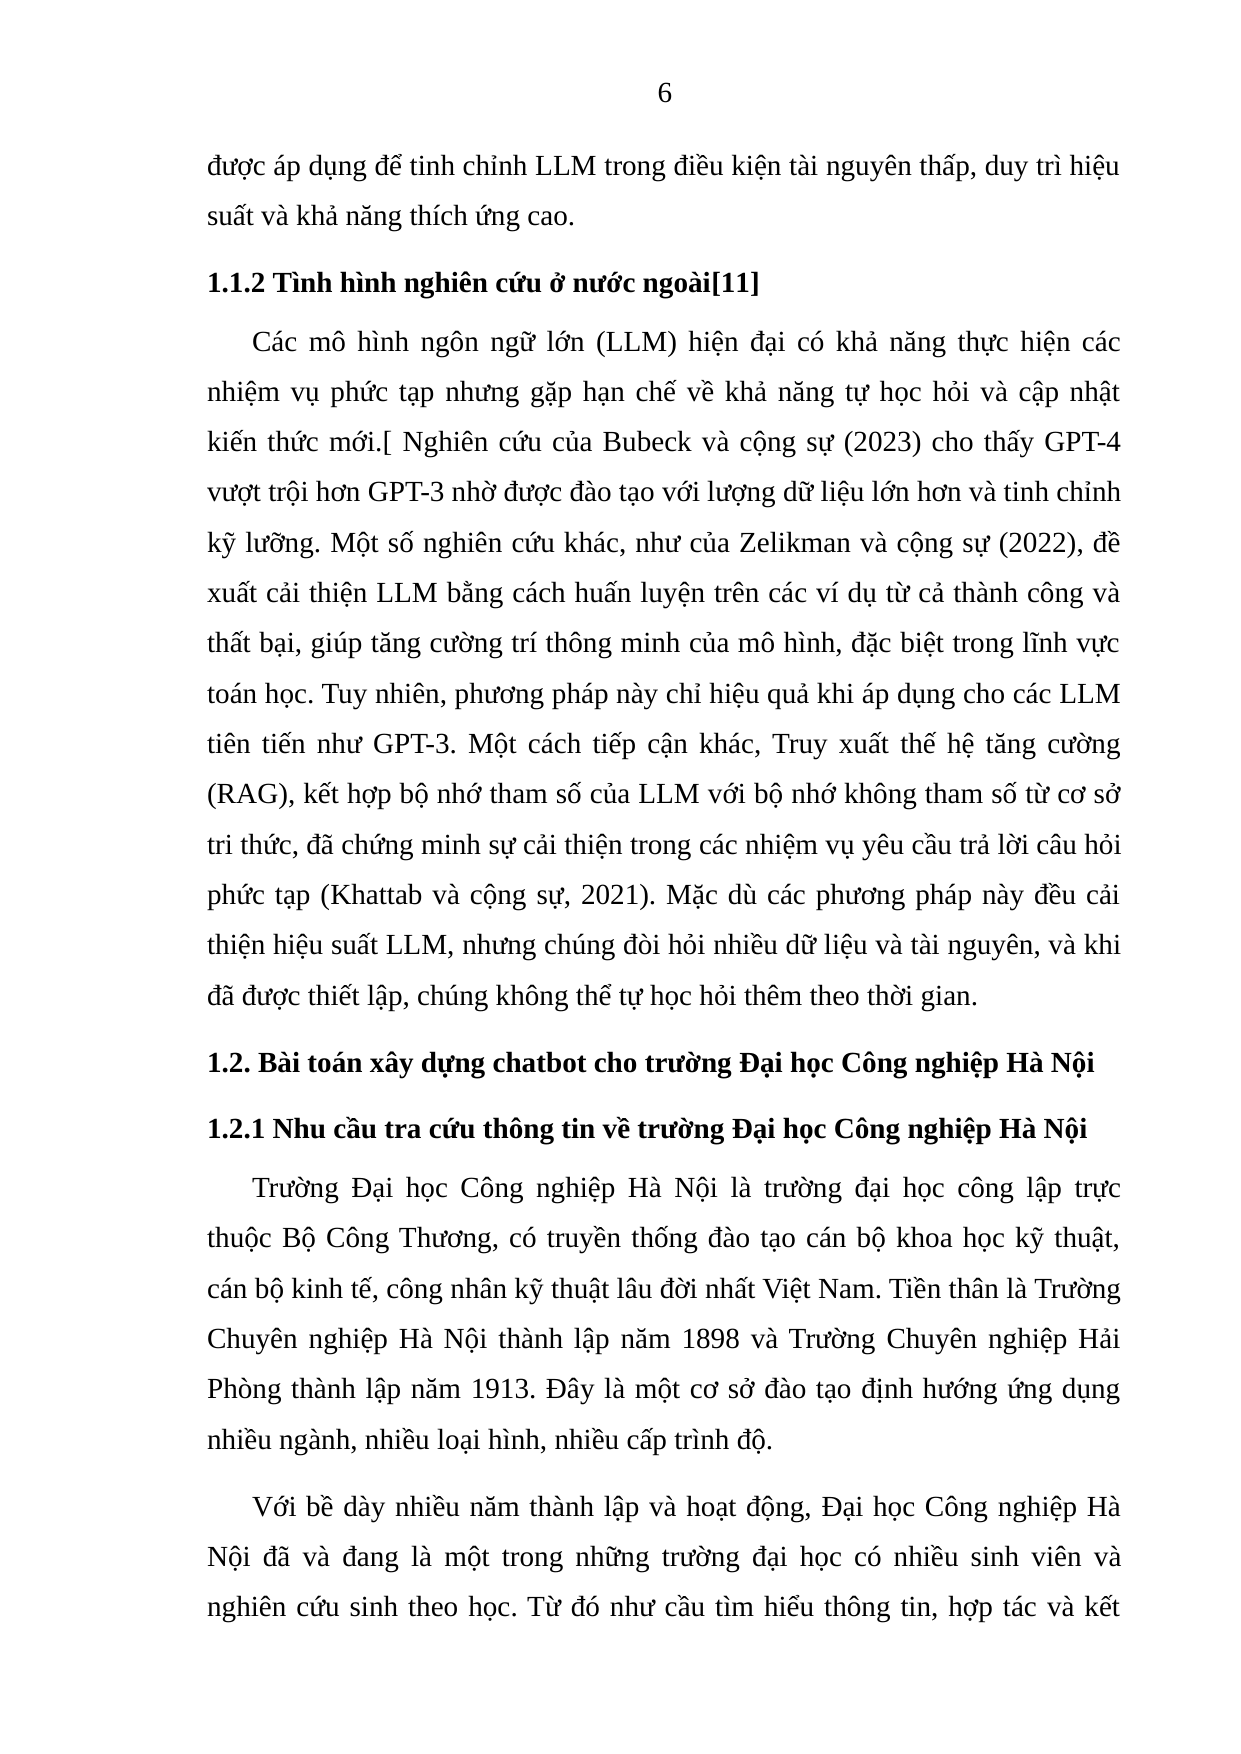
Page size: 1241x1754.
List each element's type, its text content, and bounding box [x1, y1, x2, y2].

subtitle Bài toán xây dựng chatbot cho trường Đại học Công nghiệp Hà Nội [207, 1045, 1122, 1078]
subtitle Nhu cầu tra cứu thông tin về trường Đại học Công nghiệp Hà Nội [207, 1112, 1122, 1145]
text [207, 1489, 1122, 1623]
text Trường Đại học Công nghiệp Hà Nội là trường đại học công lập trực thuộc Bộ Công Thương, có truyền thống đào tạo cán bộ khoa học kỹ thuật, cán bộ kinh tế, công nhân kỹ thuật lâu đời nhất Việt Nam. Tiền thân là Trường Chuyên nghiệp Hà Nội thành lập năm 1898 và Trường Chuyên nghiệp Hải Phòng thành lập năm 1913. Đây là một cơ sở đào tạo định hướng ứng dụng nhiều ngành, nhiều loại hình, nhiều cấp trình độ. [207, 1170, 1122, 1455]
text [207, 148, 1122, 232]
subtitle Tình hình nghiên cứu ở nước ngoài[11] [207, 265, 1122, 298]
text Các mô hình ngôn ngữ lớn (LLM) hiện đại có khả năng thực hiện các nhiệm vụ phức tạp nhưng gặp hạn chế về khả năng tự học hỏi và cập nhật kiến thức mới.[ Nghiên cứu của Bubeck và cộng sự (2023) cho thấy GPT-4 vượt trội hơn GPT-3 nhờ được đào tạo với lượng dữ liệu lớn hơn và tinh chỉnh kỹ lưỡng. Một số nghiên cứu khác, như của Zelikman và cộng sự (2022), đề xuất cải thiện LLM bằng cách huấn luyện trên các ví dụ từ cả thành công và thất bại, giúp tăng cường trí thông minh của mô hình, đặc biệt trong lĩnh vực toán học. Tuy nhiên, phương pháp này chỉ hiệu quả khi áp dụng cho các LLM tiên tiến như GPT-3. Một cách tiếp cận khác, Truy xuất thế hệ tăng cường (RAG), kết hợp bộ nhớ tham số của LLM với bộ nhớ không tham số từ cơ sở tri thức, đã chứng minh sự cải thiện trong các nhiệm vụ yêu cầu trả lời câu hỏi phức tạp (Khattab và cộng sự, 2021). Mặc dù các phương pháp này đều cải thiện hiệu suất LLM, nhưng chúng đòi hỏi nhiều dữ liệu và tài nguyên, và khi đã được thiết lập, chúng không thể tự học hỏi thêm theo thời gian. [207, 324, 1122, 1011]
